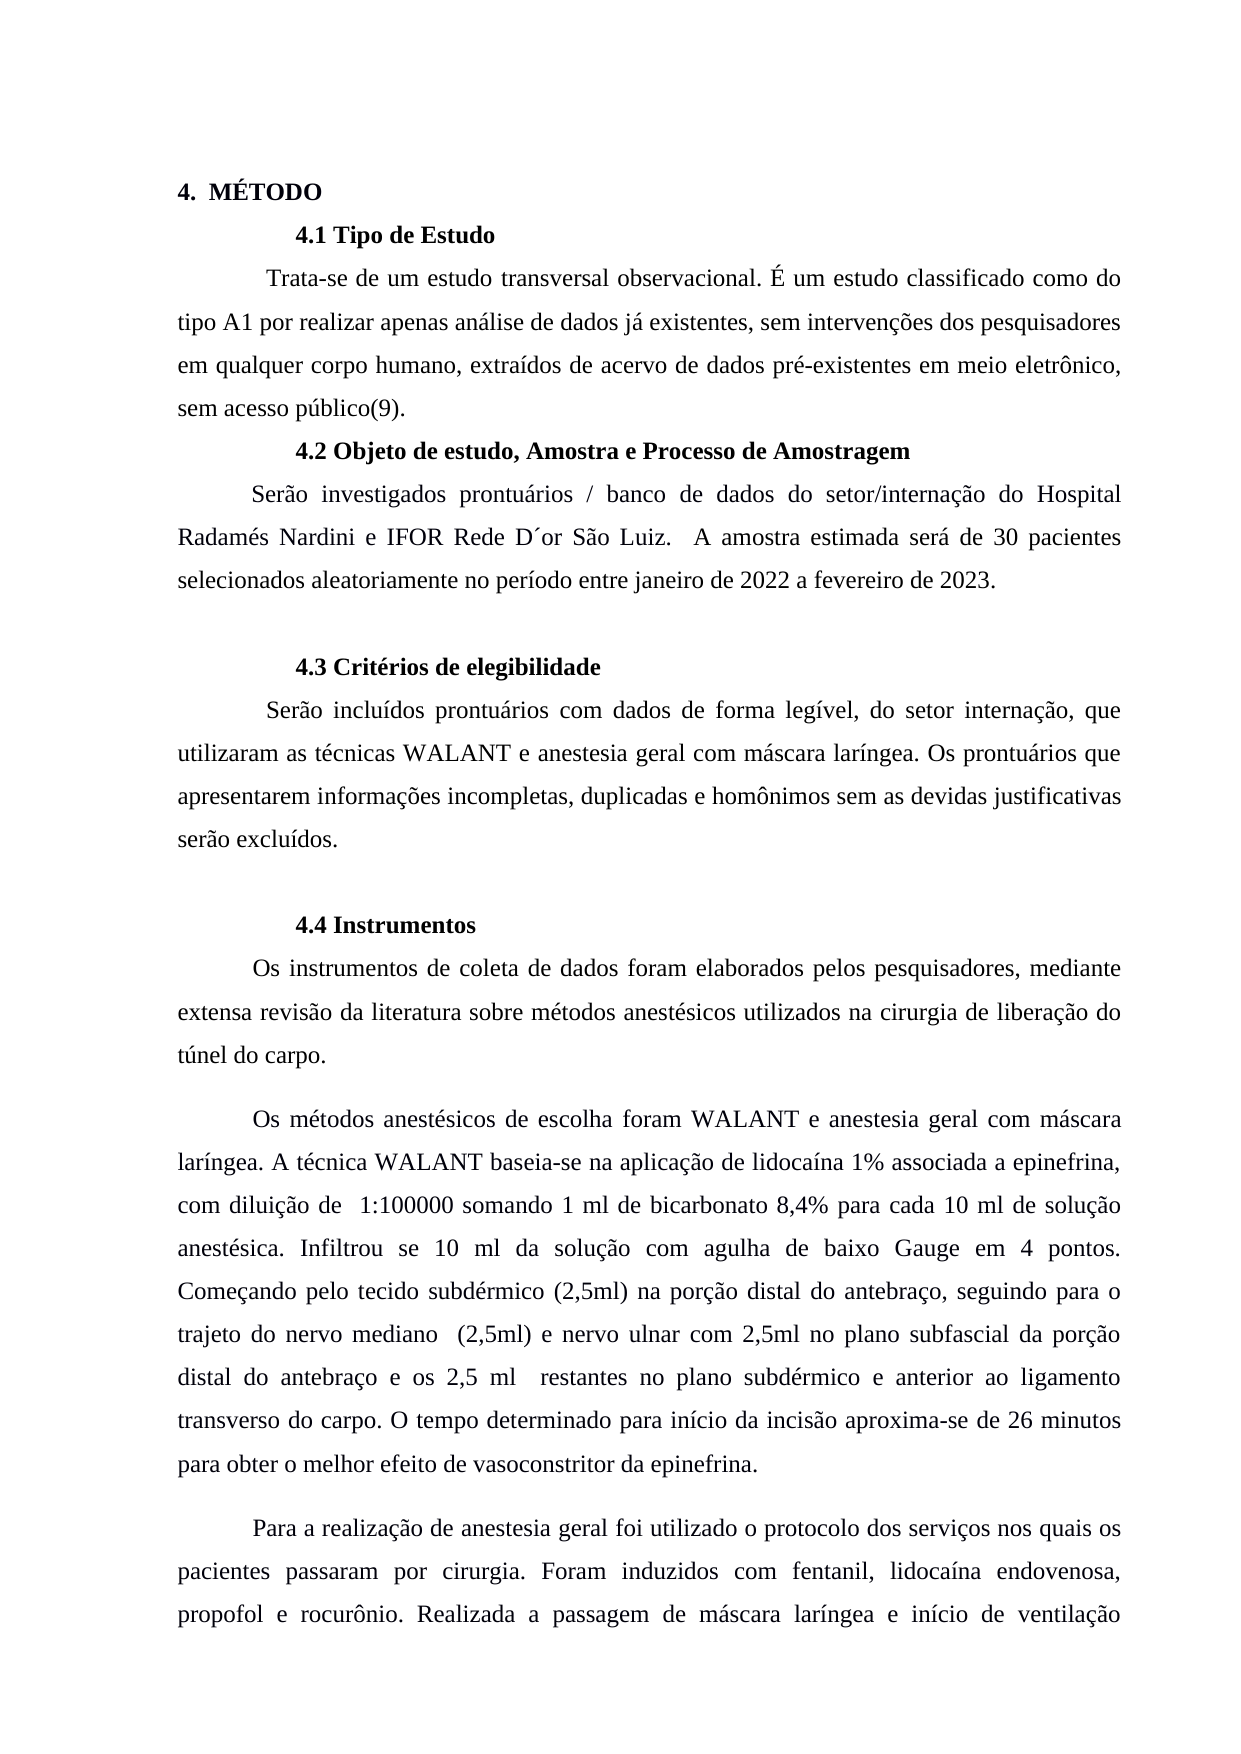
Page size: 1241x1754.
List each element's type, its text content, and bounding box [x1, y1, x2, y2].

text Trata-se de um estudo transversal observacional. É um estudo classificado como do tipo A1 por realizar apenas análise de dados já existentes, sem intervenções dos pesquisadores em qualquer corpo humano, extraídos de acervo de dados pré-existentes em meio eletrônico, sem acesso público(9). [177, 263, 1122, 422]
list Serão investigados prontuários / banco de dados do setor/internação do Hospital Radamés Nardini e IFOR Rede D´or São Luiz. A amostra estimada será de 30 pacientes selecionados aleatoriamente no período entre janeiro de 2022 a fevereiro de 2023. [177, 479, 1122, 594]
text Os instrumentos de coleta de dados foram elaborados pelos pesquisadores, mediante extensa revisão da literatura sobre métodos anestésicos utilizados na cirurgia de liberação do túnel do carpo. [177, 953, 1122, 1068]
text Serão incluídos prontuários com dados de forma legível, do setor internação, que utilizaram as técnicas WALANT e anestesia geral com máscara laríngea. Os prontuários que apresentarem informações incompletas, duplicadas e homônimos sem as devidas justificativas serão excluídos. [177, 695, 1122, 853]
subtitle 4. MÉTODO [177, 177, 1122, 206]
subtitle 4.1 Tipo de Estudo [207, 220, 1063, 249]
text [177, 1513, 1122, 1628]
text Os métodos anestésicos de escolha foram WALANT e anestesia geral com máscara laríngea. A técnica WALANT baseia-se na aplicação de lidocaína 1% associada a epinefrina, com diluição de 1:100000 somando 1 ml de bicarbonato 8,4% para cada 10 ml de solução anestésica. Infiltrou se 10 ml da solução com agulha de baixo Gauge em 4 pontos. Começando pelo tecido subdérmico (2,5ml) na porção distal do antebraço, seguindo para o trajeto do nervo mediano (2,5ml) e nervo ulnar com 2,5ml no plano subfascial da porção distal do antebraço e os 2,5 ml restantes no plano subdérmico e anterior ao ligamento transverso do carpo. O tempo determinado para início da incisão aproxima-se de 26 minutos para obter o melhor efeito de vasoconstritor da epinefrina. [177, 1104, 1122, 1477]
subtitle 4.4 Instrumentos [207, 910, 1122, 939]
subtitle 4.3 Critérios de elegibilidade [207, 652, 1063, 680]
subtitle 4.2 Objeto de estudo, Amostra e Processo de Amostragem [207, 436, 1063, 465]
